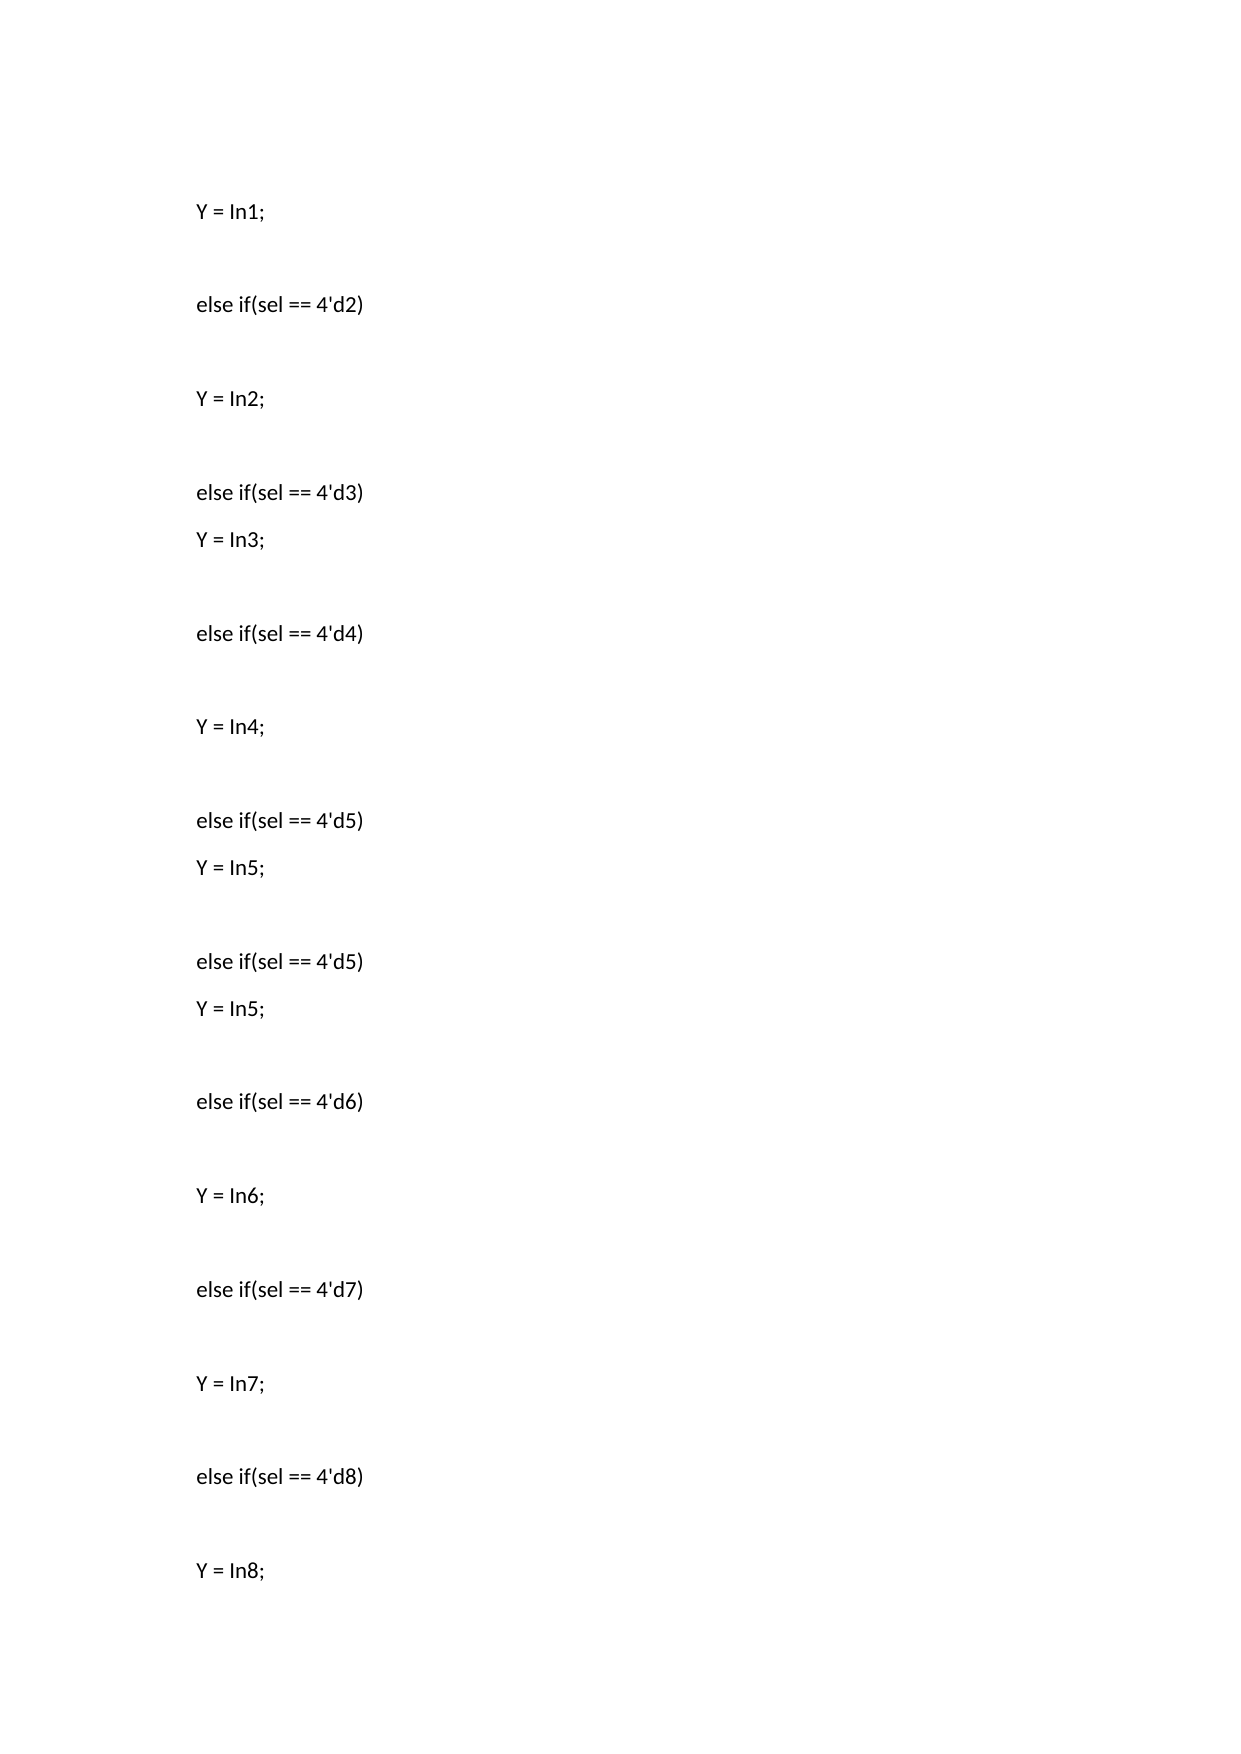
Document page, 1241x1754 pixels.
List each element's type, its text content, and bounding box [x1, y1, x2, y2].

text Y = In8; [150, 1556, 1090, 1584]
text Y = In5; [150, 994, 1090, 1022]
text else if(sel == 4'd5) [150, 947, 1090, 975]
text Y = In7; [150, 1369, 1090, 1397]
text Y = In4; [150, 712, 1090, 741]
text else if(sel == 4'd4) [150, 619, 1090, 647]
text Y = In6; [150, 1181, 1090, 1209]
text else if(sel == 4'd3) [150, 478, 1090, 506]
text Y = In5; [150, 853, 1090, 881]
text else if(sel == 4'd5) [150, 806, 1090, 834]
text else if(sel == 4'd7) [150, 1275, 1090, 1303]
text else if(sel == 4'd2) [150, 291, 1090, 319]
text else if(sel == 4'd6) [150, 1087, 1090, 1116]
text Y = In3; [150, 525, 1090, 553]
text else if(sel == 4'd8) [150, 1462, 1090, 1491]
text Y = In2; [150, 384, 1090, 412]
text Y = In1; [150, 197, 1090, 225]
